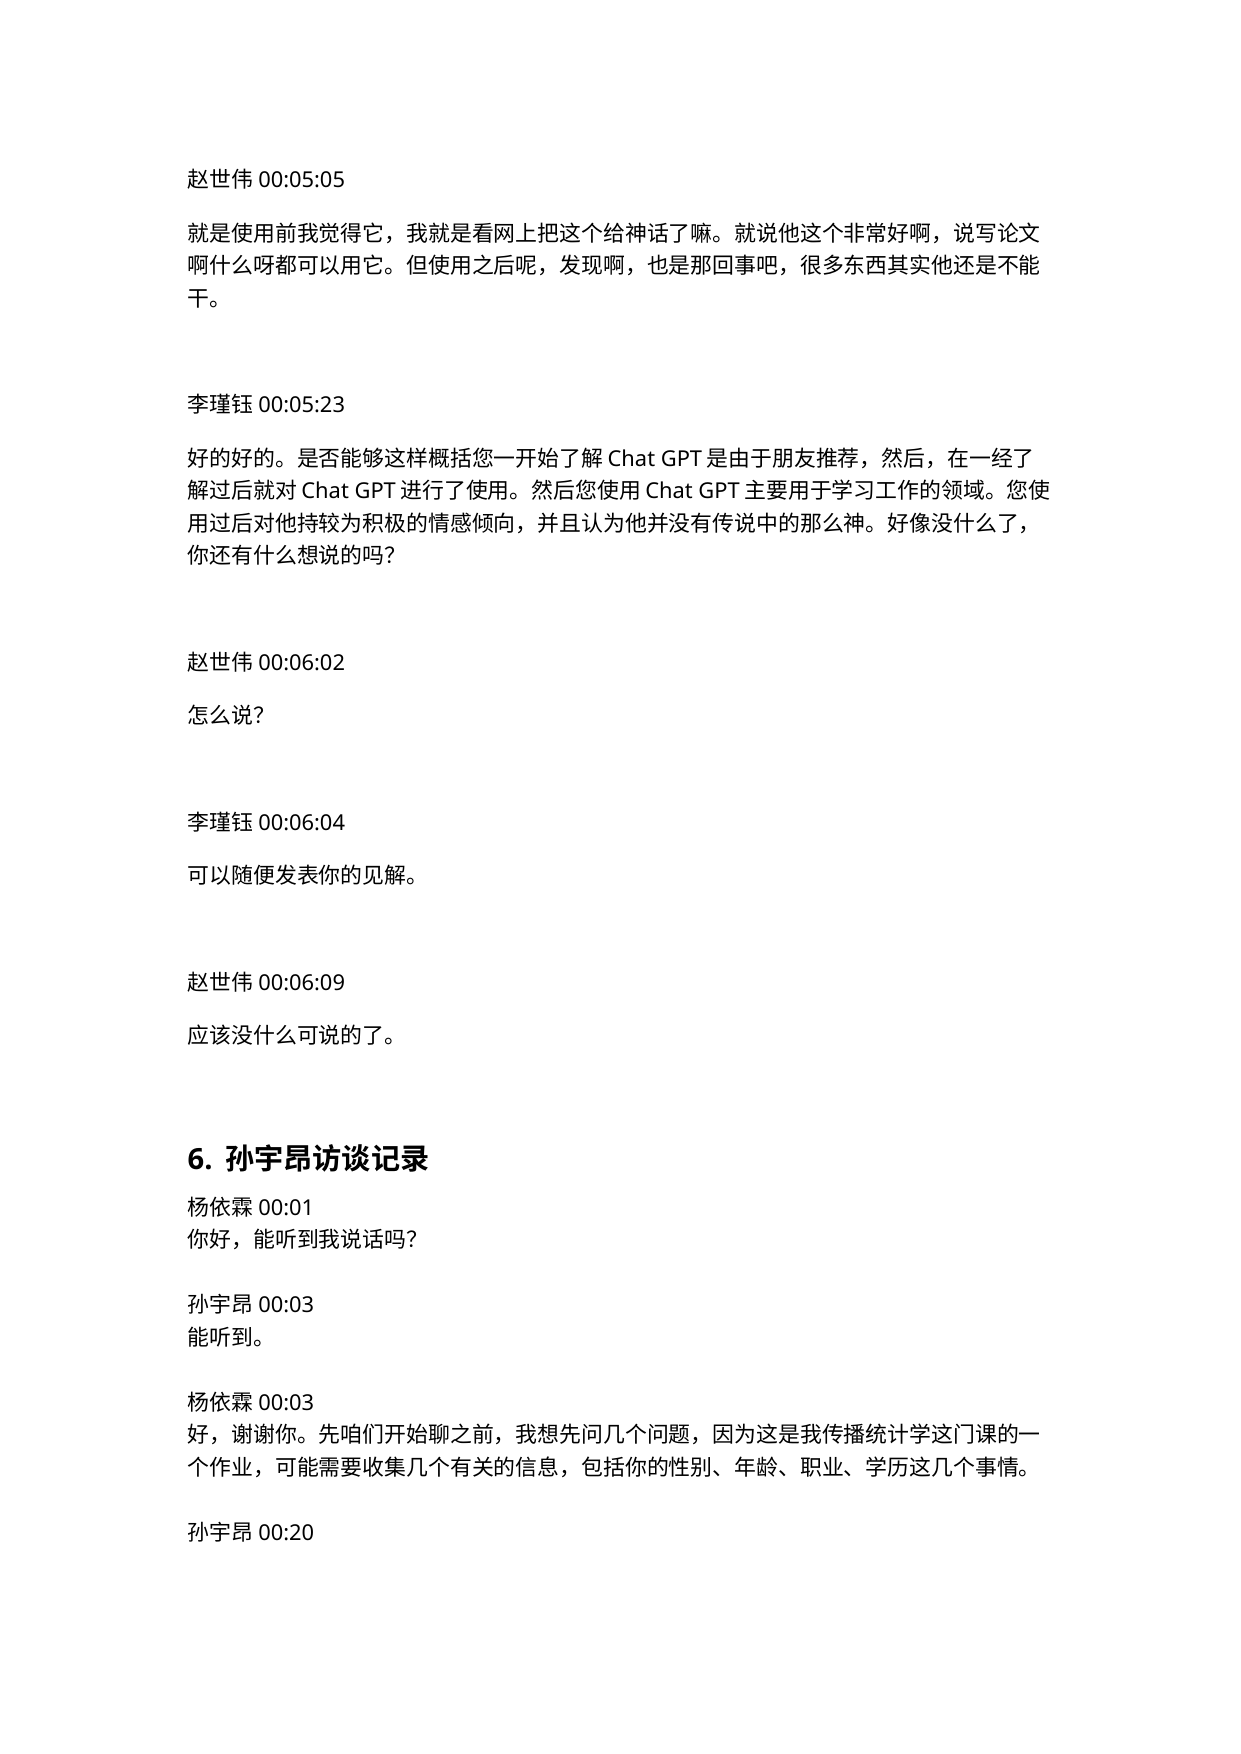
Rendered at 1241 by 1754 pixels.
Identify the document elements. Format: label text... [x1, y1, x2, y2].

text 李瑾钰 00:05:23 [187, 387, 1053, 419]
text 杨依霖 00:03 [187, 1384, 1053, 1417]
text 可以随便发表你的见解。 [187, 858, 1053, 890]
text 就是使用前我觉得它，我就是看网上把这个给神话了嘛。就说他这个非常好啊，说写论文啊什么呀都可以用它。但使用之后呢，发现啊，也是那回事吧，很多东西其实他还是不能干。 [187, 215, 1053, 313]
text 孙宇昂 00:03 [187, 1287, 1053, 1319]
text 好，谢谢你。先咱们开始聊之前，我想先问几个问题，因为这是我传播统计学这门课的一个作业，可能需要收集几个有关的信息，包括你的性别、年龄、职业、学历这几个事情。 [187, 1417, 1053, 1482]
text 赵世伟 00:06:09 [187, 964, 1053, 997]
text 好的好的。是否能够这样概括您一开始了解Chat GPT是由于朋友推荐，然后，在一经了解过后就对Chat GPT进行了使用。然后您使用Chat GPT主要用于学习工作的领域。您使用过后对他持较为积极的情感倾向，并且认为他并没有传说中的那么神。好像没什么了，你还有什么想说的吗？ [187, 440, 1053, 570]
list 孙宇昂访谈记录 [187, 1124, 1053, 1189]
text 怎么说？ [187, 698, 1053, 730]
text 能听到。 [187, 1319, 1053, 1352]
text 孙宇昂 00:20 [187, 1514, 1053, 1547]
text 赵世伟 00:05:05 [187, 162, 1053, 194]
text 应该没什么可说的了。 [187, 1018, 1053, 1050]
text 李瑾钰 00:06:04 [187, 804, 1053, 837]
text 赵世伟 00:06:02 [187, 644, 1053, 677]
text 你好，能听到我说话吗？ [187, 1222, 1053, 1254]
text 杨依霖 00:01 [187, 1189, 1053, 1222]
